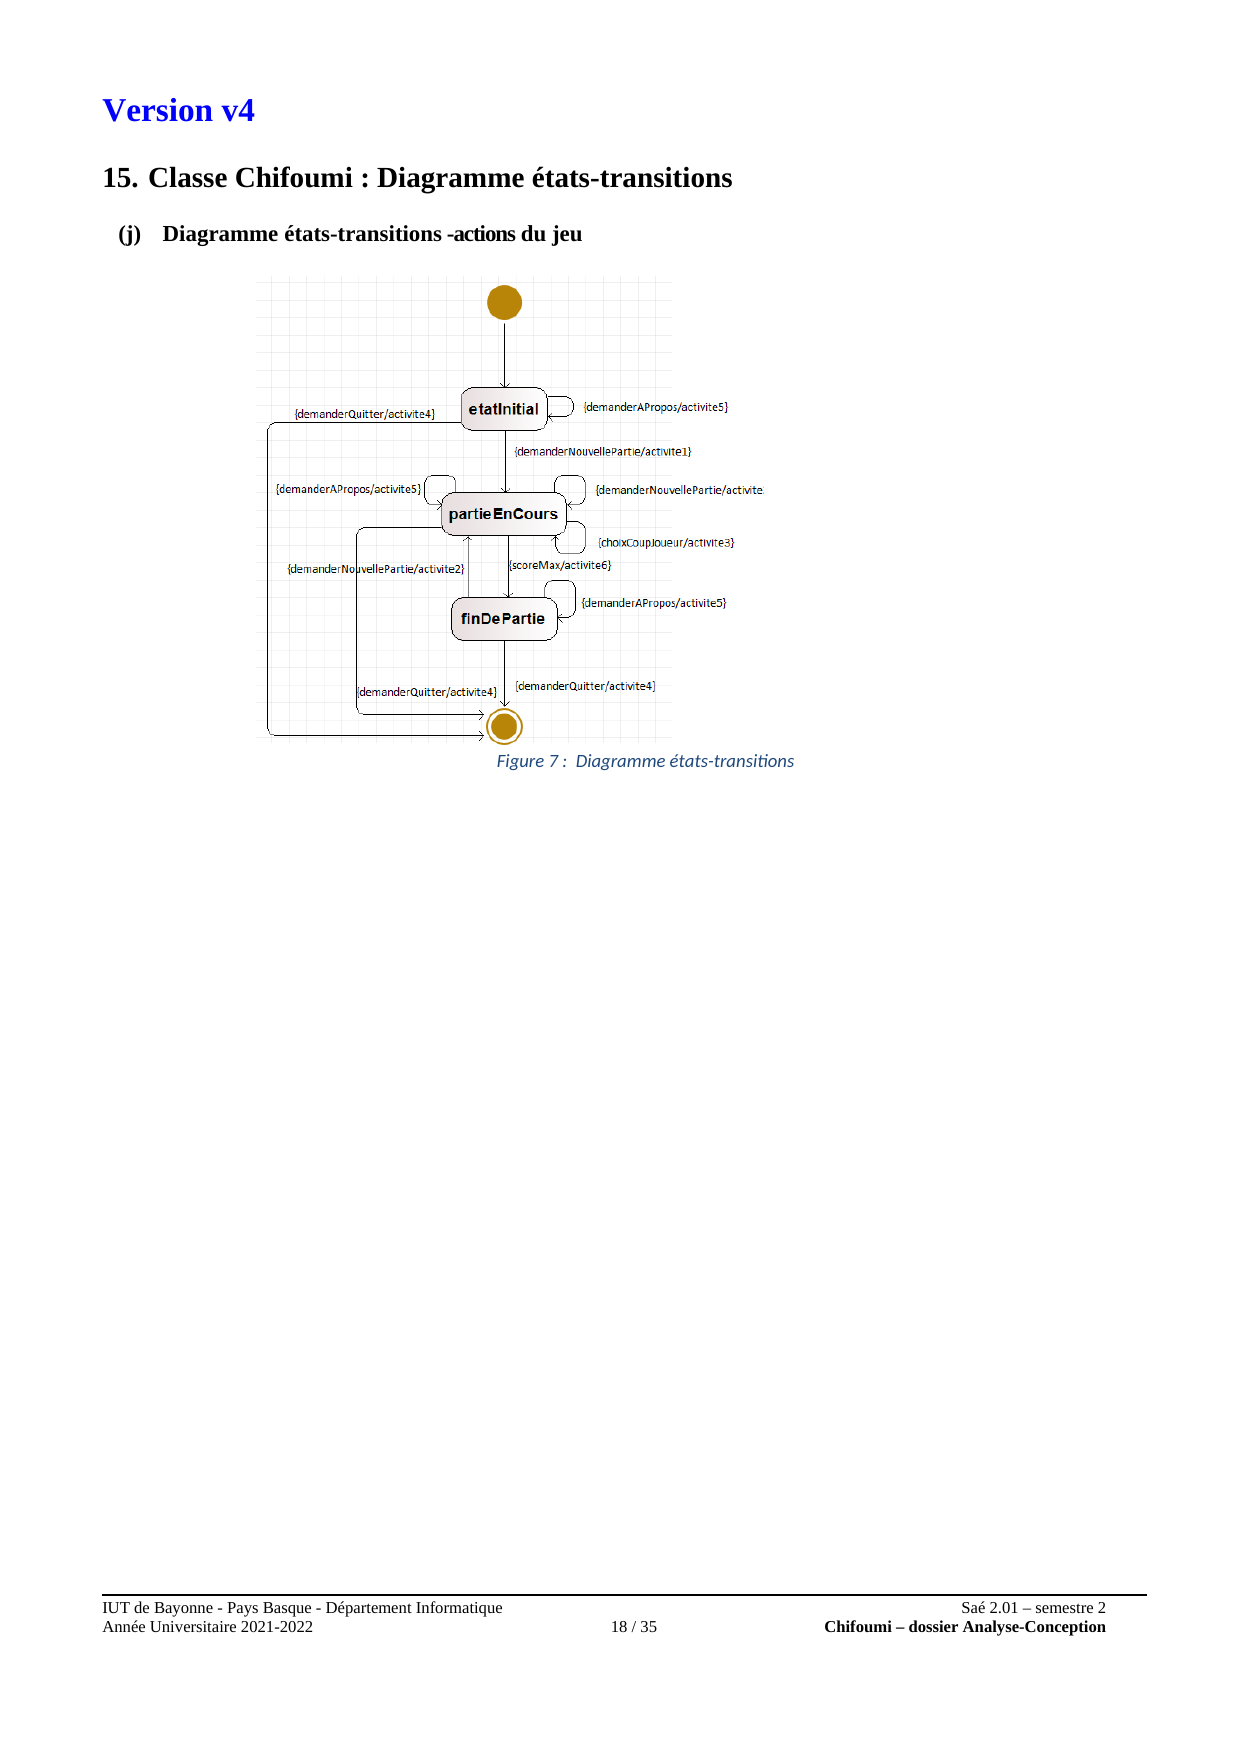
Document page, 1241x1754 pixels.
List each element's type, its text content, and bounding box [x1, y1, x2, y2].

text Figure 7 : Diagramme états-transitions [146, 749, 1146, 772]
picture [256, 276, 764, 748]
subtitle Classe Chifoumi : Diagramme états-transitions [102, 160, 1146, 194]
subtitle Version v4 [102, 91, 1146, 129]
list Diagramme états-transitions -actions du jeu [118, 220, 1146, 247]
